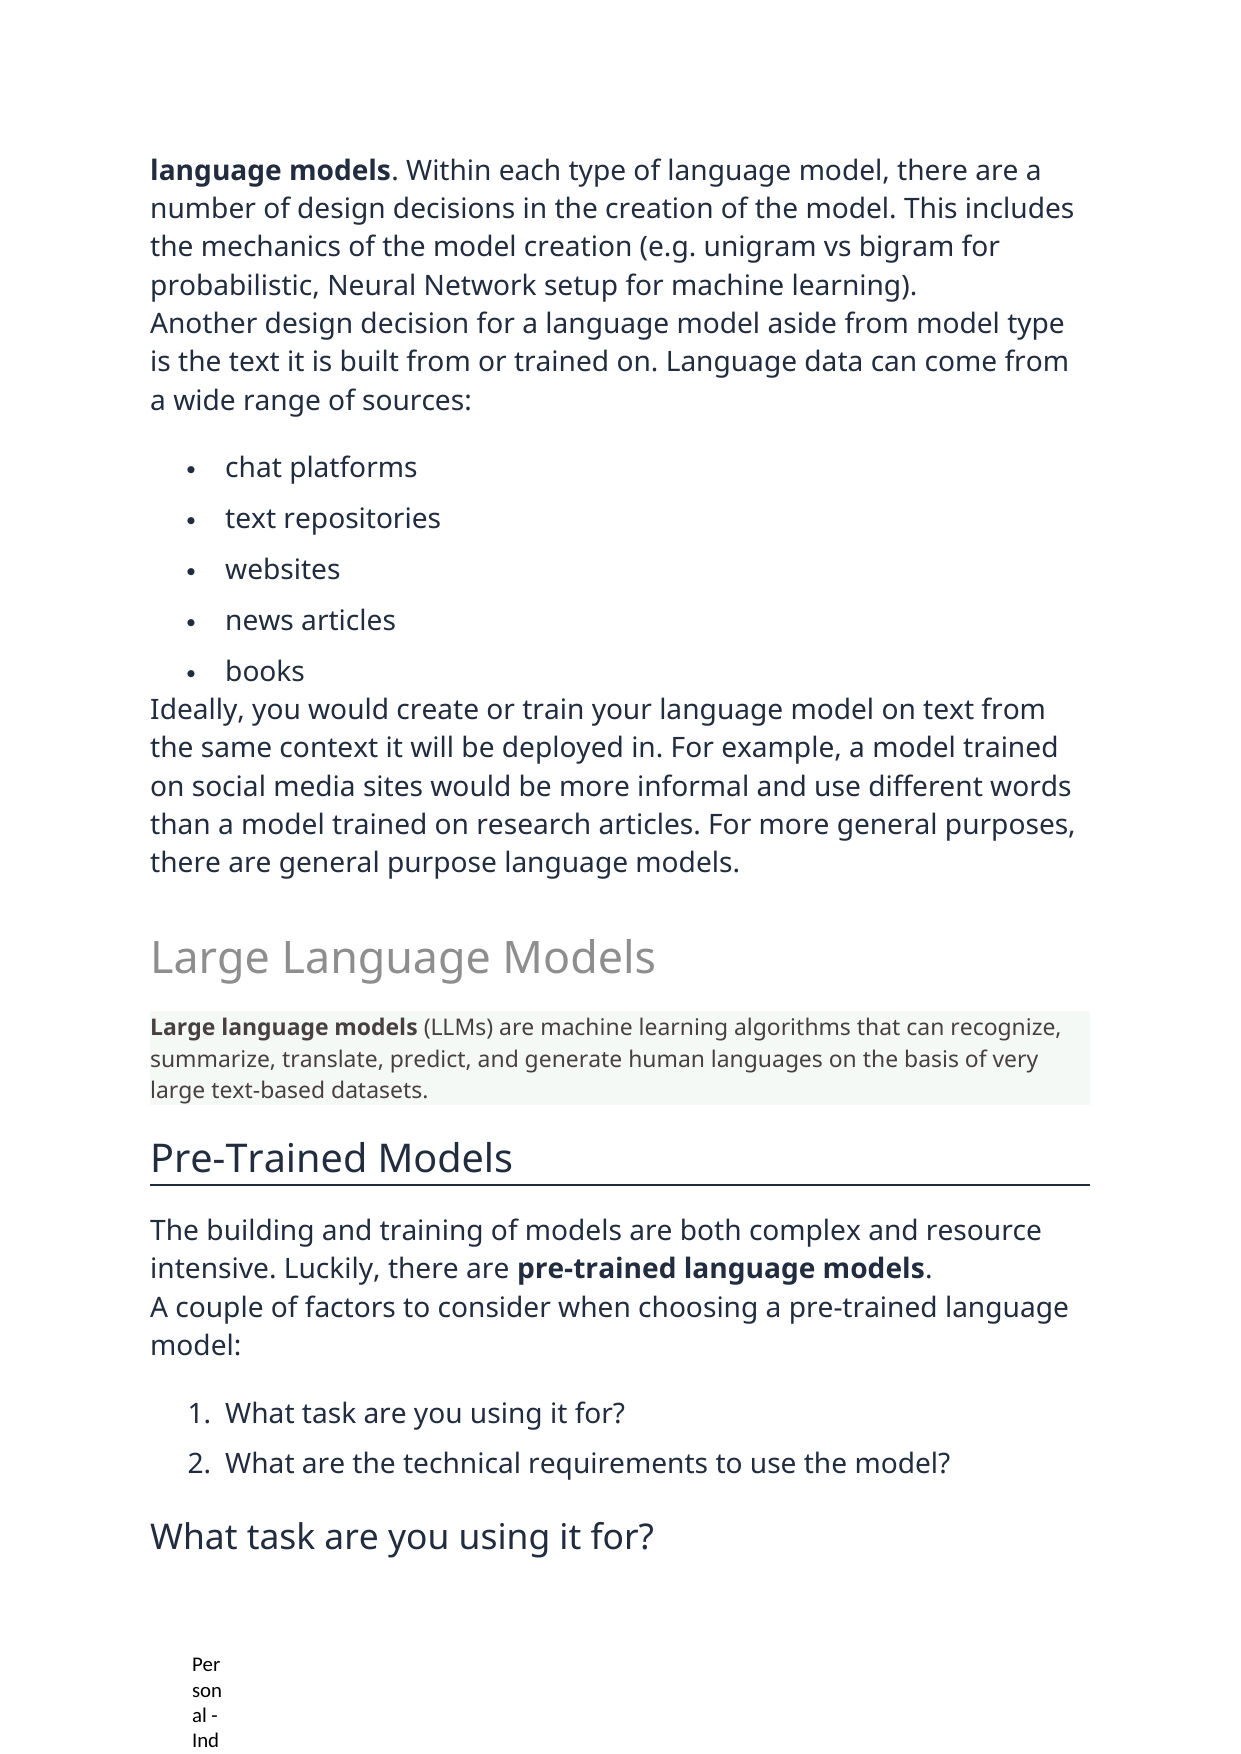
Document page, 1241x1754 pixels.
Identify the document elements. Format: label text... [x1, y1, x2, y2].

subtitle Pre-Trained Models [150, 1130, 1090, 1184]
list What task are you using it for? [187, 1393, 1090, 1431]
text A couple of factors to consider when choosing a pre-trained language model: [150, 1287, 1090, 1364]
list text repositories [187, 498, 1090, 537]
text Ideally, you would create or train your language model on text from the same context it will be deployed in. For example, a model trained on social media sites would be more informal and use different words than a model trained on research articles. For more general purposes, there are general purpose language models. [150, 689, 1090, 881]
list websites [187, 549, 1090, 587]
subtitle What task are you using it for? [150, 1511, 1090, 1559]
text Large language models (LLMs) are machine learning algorithms that can recognize, summarize, translate, predict, and generate human languages on the basis of very large text-based datasets. [150, 1011, 1090, 1105]
list news articles [187, 600, 1090, 638]
list What are the technical requirements to use the model? [187, 1444, 1090, 1482]
text The building and training of models are both complex and resource intensive. Luckily, there are pre-trained language models. [150, 1211, 1090, 1287]
list books [187, 651, 1090, 689]
list chat platforms [187, 447, 1090, 486]
subtitle Large Language Models [150, 925, 1090, 986]
